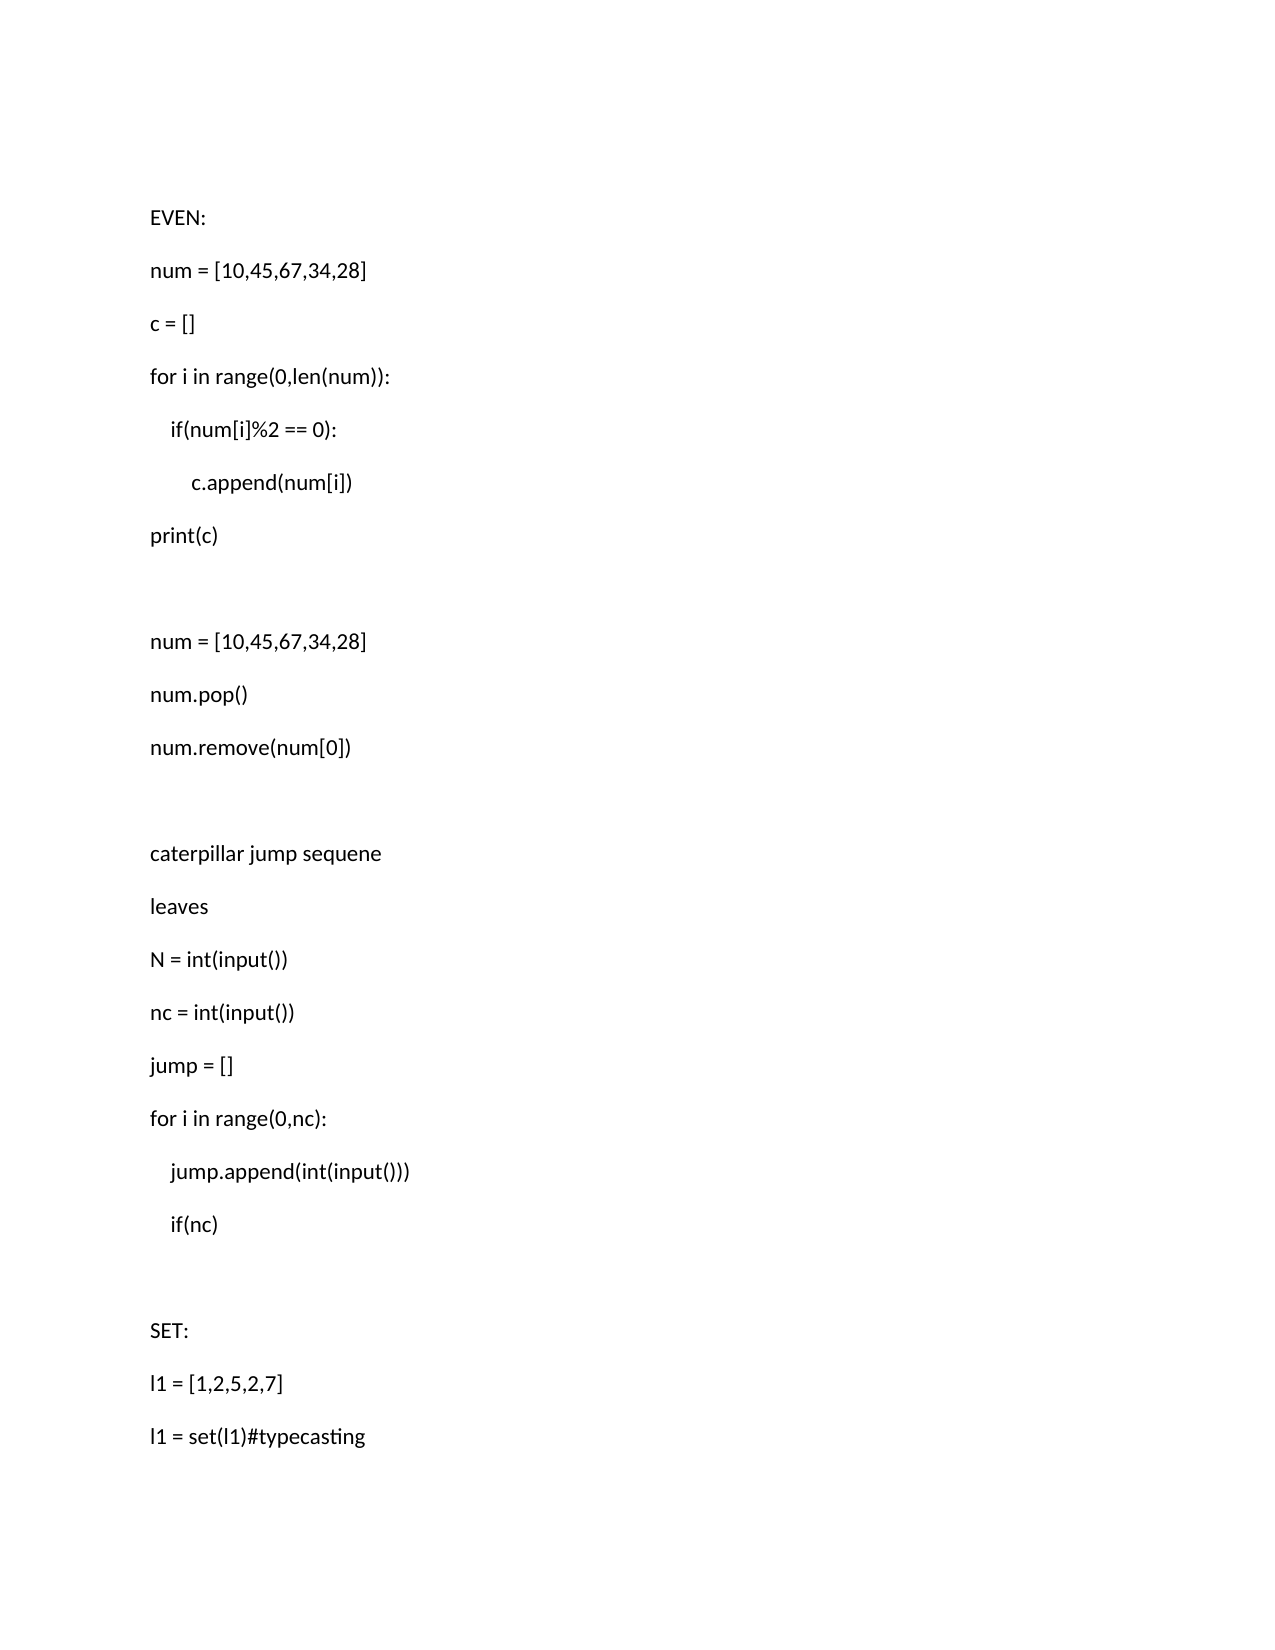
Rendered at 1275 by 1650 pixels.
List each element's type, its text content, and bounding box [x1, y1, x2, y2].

text c = [] [150, 309, 1125, 337]
text SET: [150, 1316, 1125, 1344]
text num = [10,45,67,34,28] [150, 256, 1125, 284]
text jump = [] [150, 1051, 1125, 1079]
text N = int(input()) [150, 945, 1125, 973]
text leaves [150, 892, 1125, 920]
text l1 = set(l1)#typecasting [150, 1422, 1125, 1451]
text print(c) [150, 521, 1125, 549]
text nc = int(input()) [150, 998, 1125, 1026]
text EVEN: [150, 203, 1125, 231]
text caterpillar jump sequene [150, 839, 1125, 867]
text num.remove(num[0]) [150, 733, 1125, 761]
text for i in range(0,nc): [150, 1104, 1125, 1132]
text jump.append(int(input())) [150, 1157, 1125, 1185]
text if(nc) [150, 1210, 1125, 1238]
text c.append(num[i]) [150, 468, 1125, 496]
text if(num[i]%2 == 0): [150, 415, 1125, 443]
text num.pop() [150, 680, 1125, 708]
text l1 = [1,2,5,2,7] [150, 1369, 1125, 1397]
text for i in range(0,len(num)): [150, 362, 1125, 390]
text num = [10,45,67,34,28] [150, 627, 1125, 655]
